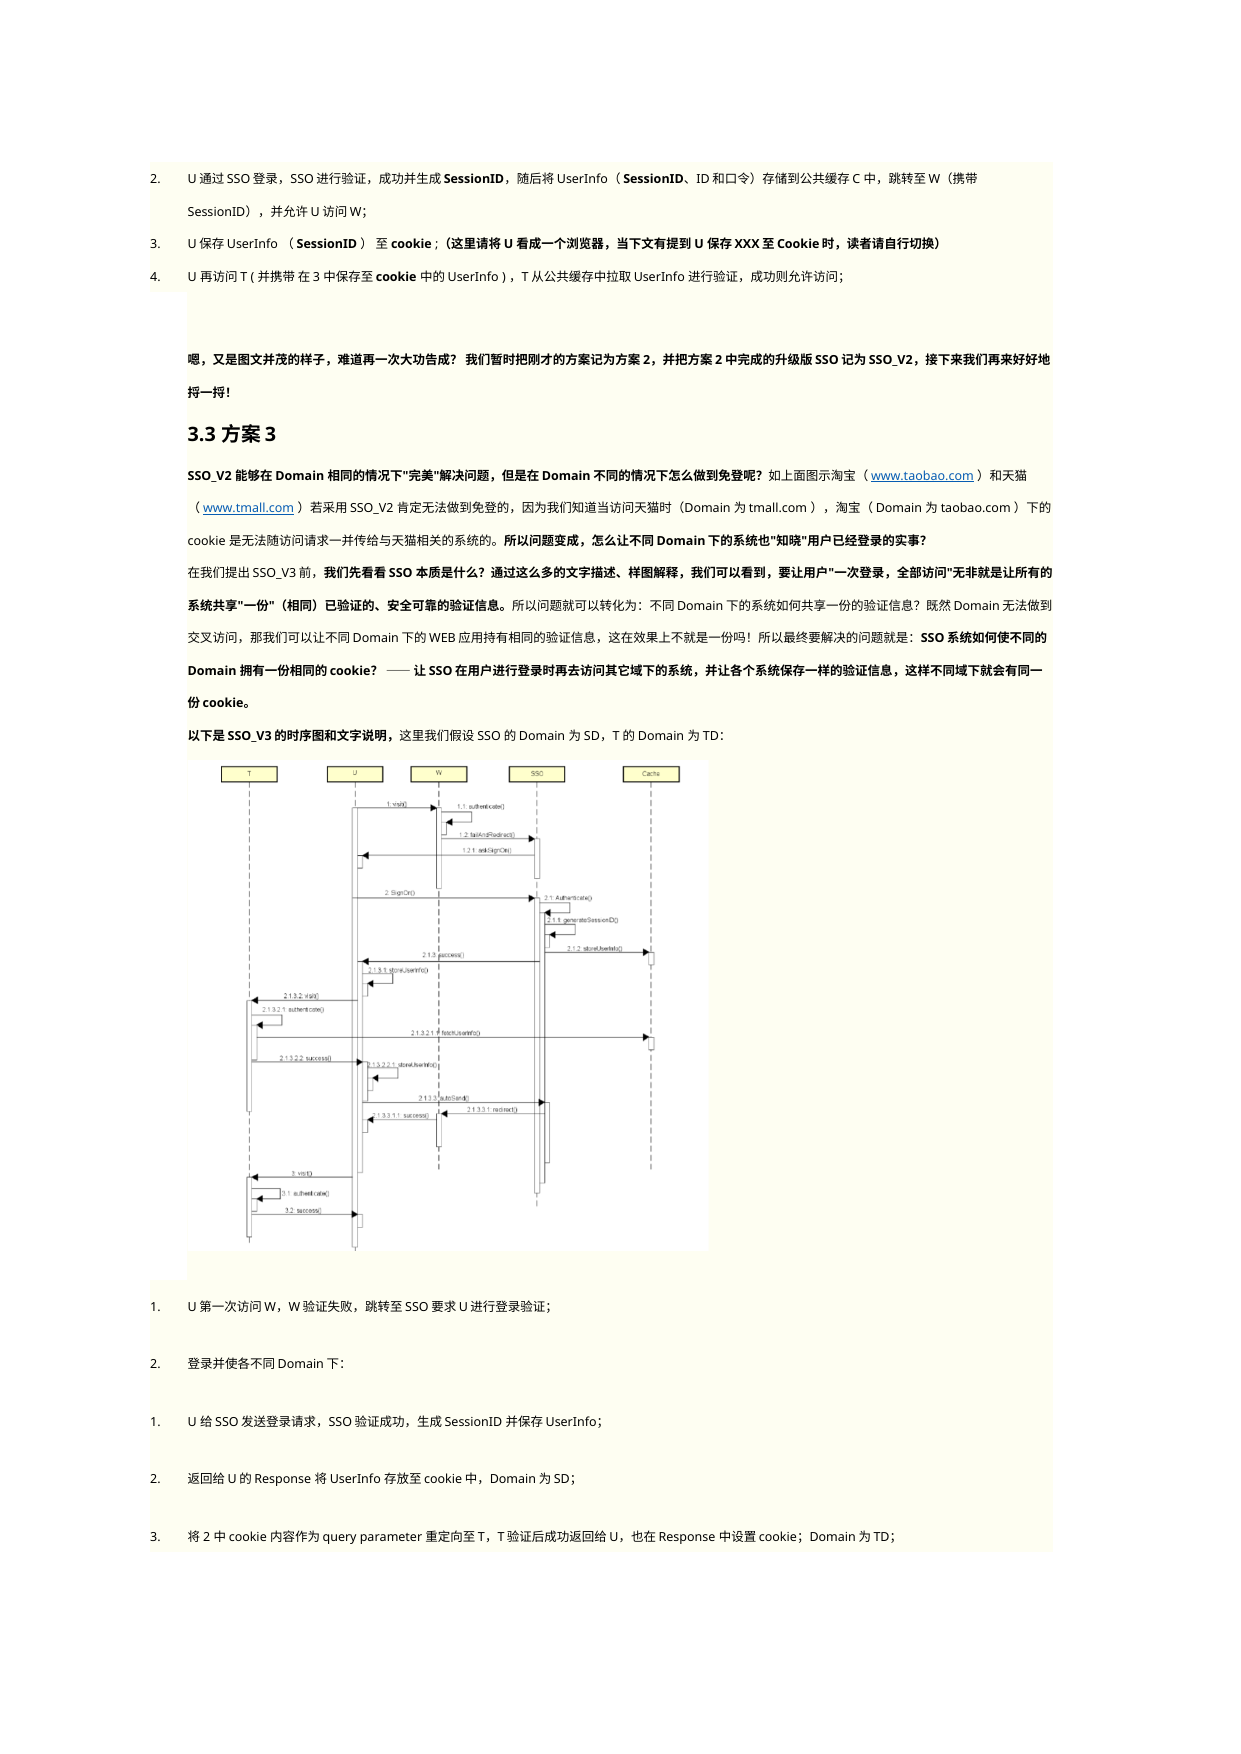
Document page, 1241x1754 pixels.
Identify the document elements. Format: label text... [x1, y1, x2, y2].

text 以下是SSO_V3的时序图和文字说明，这里我们假设 SSO 的Domain 为 SD，T 的 Domain 为 TD： [187, 719, 1053, 751]
list U保存UserInfo （ SessionID ） 至 cookie ;（这里请将 U 看成一个浏览器，当下文有提到 U 保存XXX至Cookie时，读者请自行切换） [150, 227, 1053, 259]
list 返回给U的Response 将 UserInfo 存放至cookie中，Domain为SD； [150, 1462, 1053, 1494]
text 在我们提出SSO_V3前，我们先看看SSO 本质是什么？通过这么多的文字描述、样图解释，我们可以看到，要让用户"一次登录，全部访问"无非就是让所有的系统共享"一份"（相同）已验证的、安全可靠的验证信息。所以问题就可以转化为：不同Domain下的系统如何共享一份的验证信息？既然Domain无法做到交叉访问，那我们可以让不同Domain下的WEB应用持有相同的验证信息，这在效果上不就是一份吗！所以最终要解决的问题就是：SSO系统如何使不同的 Domain 拥有一份相同的cookie？ —— 让SSO在用户进行登录时再去访问其它域下的系统，并让各个系统保存一样的验证信息，这样不同域下就会有同一份cookie。 [187, 556, 1053, 719]
list U通过SSO登录，SSO进行验证，成功并生成SessionID，随后将UserInfo（ SessionID、ID和口令）存储到公共缓存C 中，跳转至W（携带SessionID），并允许U访问W； [150, 162, 1053, 227]
list U 再访问 T ( 并携带 在3 中保存至cookie 中的 UserInfo ) ，T从公共缓存中拉取UserInfo 进行验证，成功则允许访问； [150, 259, 1053, 292]
list 登录并使各不同Domain下： [150, 1347, 1053, 1379]
list U 给SSO发送登录请求，SSO验证成功，生成SessionID 并保存UserInfo； [150, 1404, 1053, 1437]
list 将 2 中 cookie 内容作为query parameter 重定向至T，T验证后成功返回给U，也在Response 中设置 cookie；Domain为TD； [150, 1519, 1053, 1552]
picture [187, 760, 709, 1251]
text 嗯，又是图文并茂的样子，难道再一次大功告成？ 我们暂时把刚才的方案记为方案2，并把方案2中完成的升级版SSO记为SSO_V2，接下来我们再来好好地捋一捋！ [187, 343, 1053, 408]
list U第一次访问W，W验证失败，跳转至SSO要求U进行登录验证； [150, 1289, 1053, 1322]
text 3.3 方案3 [187, 417, 1053, 449]
text SSO_V2 能够在 Domain 相同的情况下"完美"解决问题，但是在Domain不同的情况下怎么做到免登呢？如上面图示淘宝（ www.taobao.com ）和天猫（ www.tmall.com ）若采用SSO_V2 肯定无法做到免登的，因为我们知道当访问天猫时（Domain 为tmall.com ），淘宝（ Domain 为 taobao.com ）下的 cookie 是无法随访问请求一并传给与天猫相关的系统的。所以问题变成，怎么让不同Domain下的系统也"知晓"用户已经登录的实事？ [187, 459, 1053, 556]
